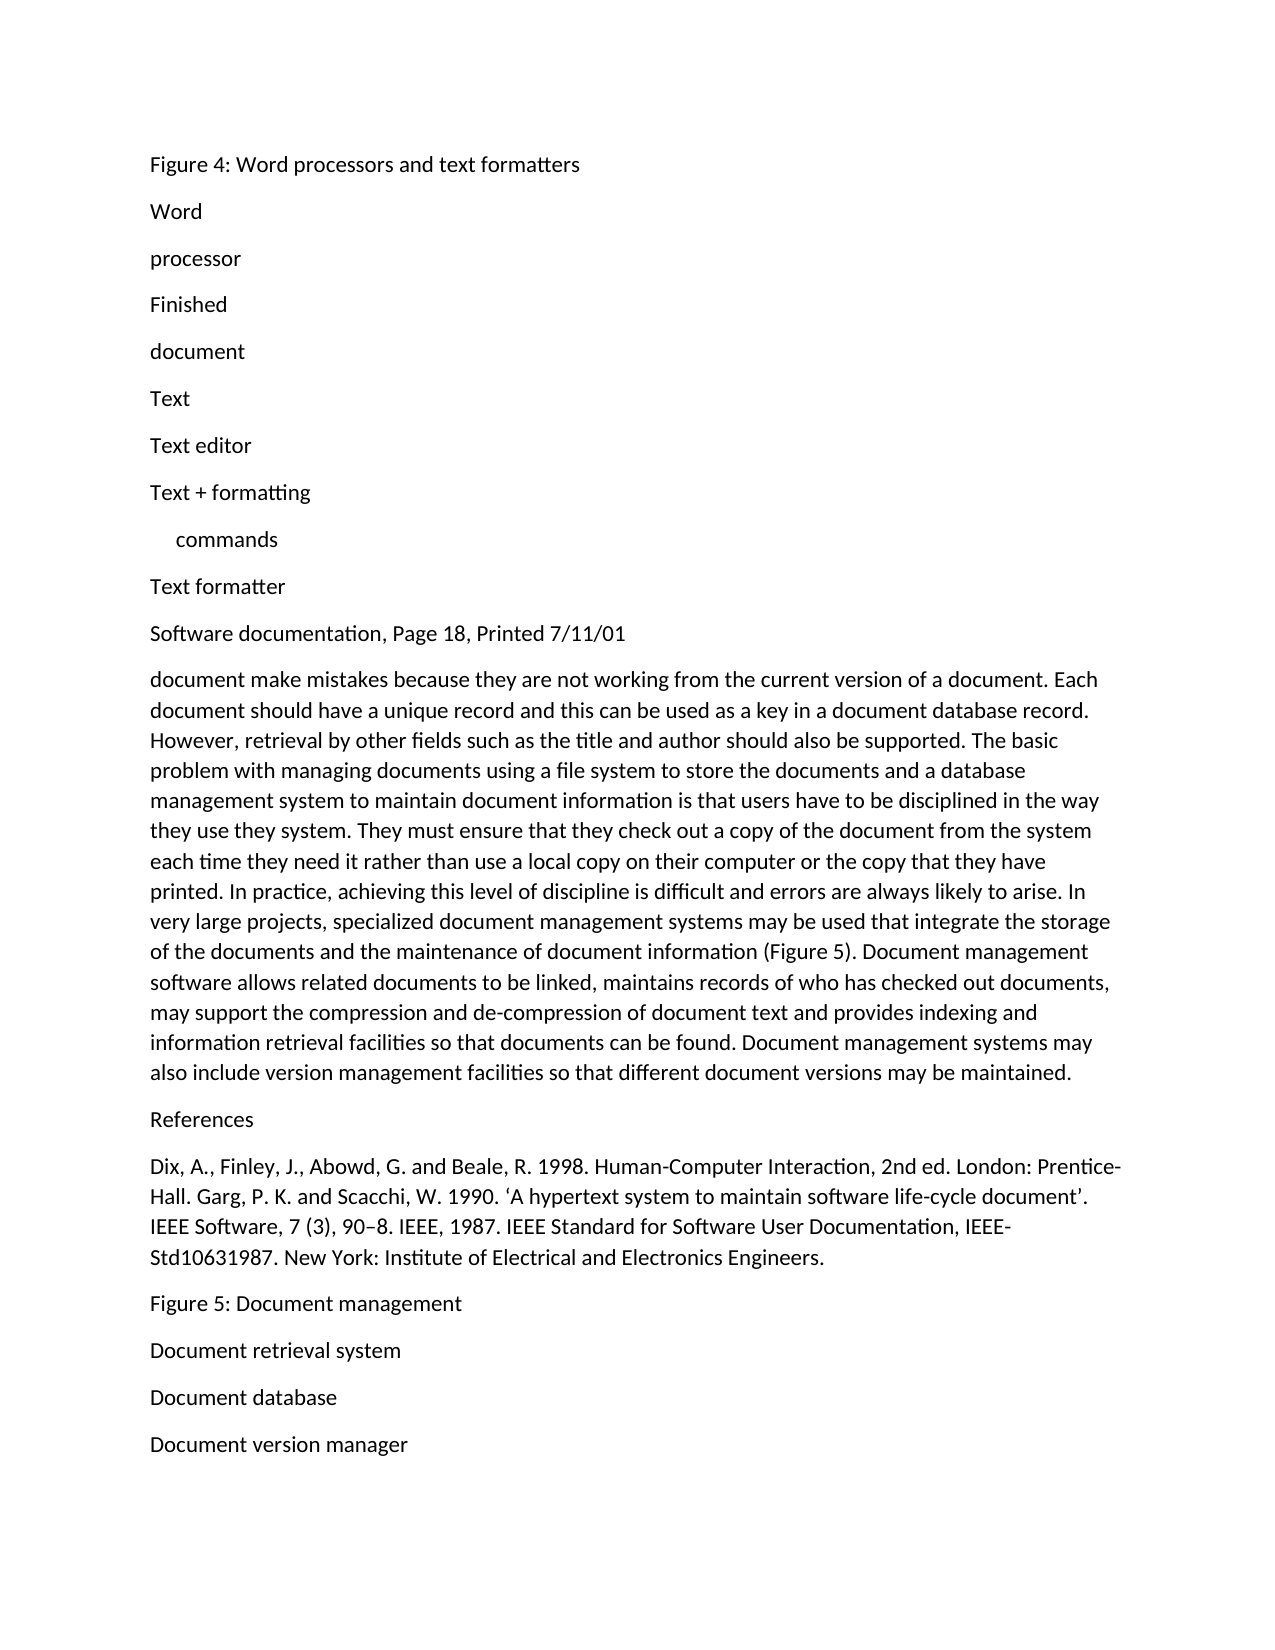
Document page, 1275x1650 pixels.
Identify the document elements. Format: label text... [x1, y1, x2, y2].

text commands [150, 525, 1125, 553]
text Text + formatting [150, 478, 1125, 506]
text References [150, 1105, 1125, 1133]
text Software documentation, Page 18, Printed 7/11/01 [150, 619, 1125, 647]
text Document database [150, 1383, 1125, 1411]
text document [150, 337, 1125, 366]
text Text formatter [150, 572, 1125, 600]
text Figure 5: Document management [150, 1289, 1125, 1318]
text Text [150, 384, 1125, 412]
text Document retrieval system [150, 1336, 1125, 1364]
text Document version manager [150, 1430, 1125, 1458]
text processor [150, 244, 1125, 272]
text Dix, A., Finley, J., Abowd, G. and Beale, R. 1998. Human-Computer Interaction, 2nd ed. London: Prentice-Hall. Garg, P. K. and Scacchi, W. 1990. ‘A hypertext system to maintain software life-cycle document’. IEEE Software, 7 (3), 90–8. IEEE, 1987. IEEE Standard for Software User Documentation, IEEE-Std10631987. New York: Institute of Electrical and Electronics Engineers. [150, 1152, 1125, 1271]
text Text editor [150, 431, 1125, 459]
text Figure 4: Word processors and text formatters [150, 150, 1125, 178]
text Word [150, 197, 1125, 225]
text Finished [150, 291, 1125, 319]
text document make mistakes because they are not working from the current version of a document. Each document should have a unique record and this can be used as a key in a document database record. However, retrieval by other fields such as the title and author should also be supported. The basic problem with managing documents using a file system to store the documents and a database management system to maintain document information is that users have to be disciplined in the way they use they system. They must ensure that they check out a copy of the document from the system each time they need it rather than use a local copy on their computer or the copy that they have printed. In practice, achieving this level of discipline is difficult and errors are always likely to arise. In very large projects, specialized document management systems may be used that integrate the storage of the documents and the maintenance of document information (Figure 5). Document management software allows related documents to be linked, maintains records of who has checked out documents, may support the compression and de-compression of document text and provides indexing and information retrieval facilities so that documents can be found. Document management systems may also include version management facilities so that different document versions may be maintained. [150, 666, 1125, 1086]
